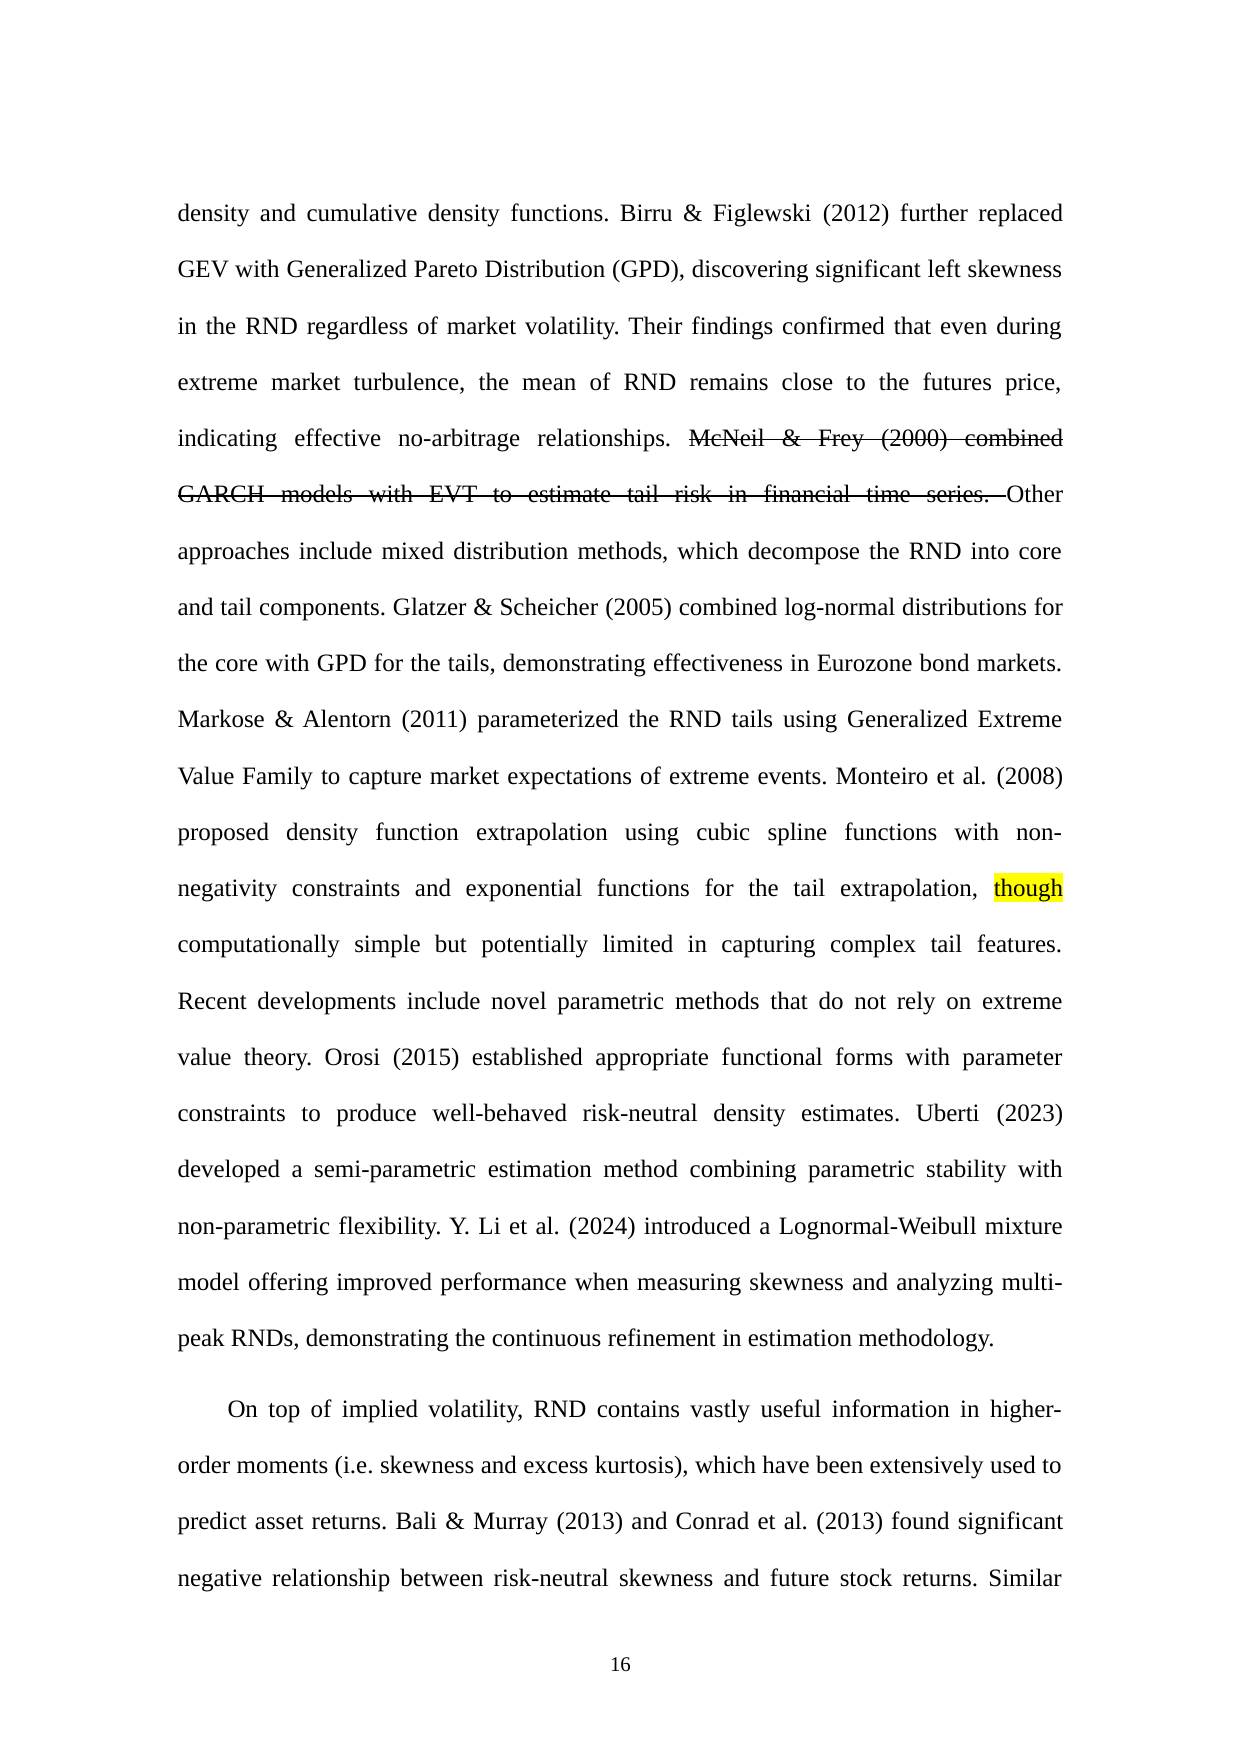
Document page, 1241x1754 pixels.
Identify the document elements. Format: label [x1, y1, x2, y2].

text [177, 194, 1063, 1356]
text [177, 1389, 1063, 1596]
